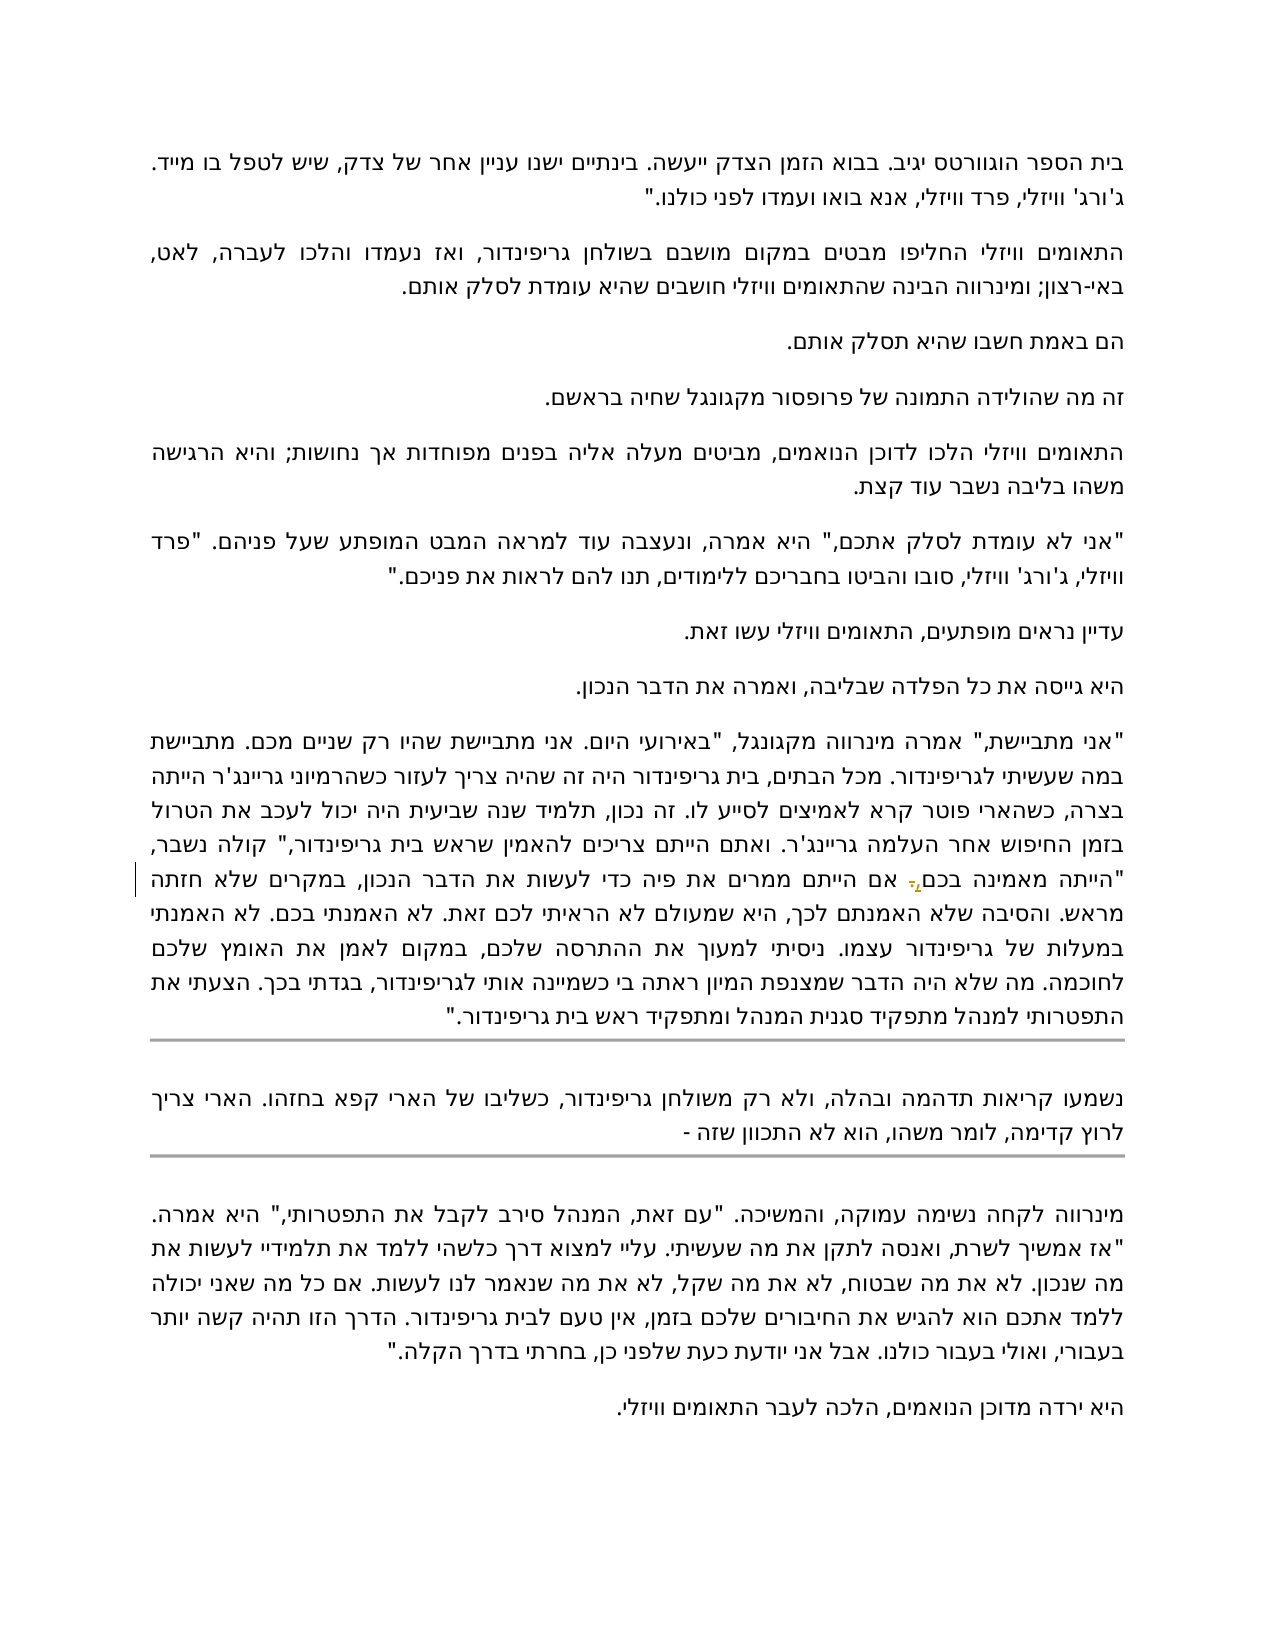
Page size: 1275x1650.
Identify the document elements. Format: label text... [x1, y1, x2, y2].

text מינרווה לקחה נשימה עמוקה, והמשיכה. "עם זאת, המנהל סירב לקבל את התפטרותי," היא אמרה. "אז אמשיך לשרת, ואנסה לתקן את מה שעשיתי. עליי למצוא דרך כלשהי ללמד את תלמידיי לעשות את מה שנכון. לא את מה שבטוח, לא את מה שקל, לא את מה שנאמר לנו לעשות. אם כל מה שאני יכולה ללמד אתכם הוא להגיש את החיבורים שלכם בזמן, אין טעם לבית גריפינדור. הדרך הזו תהיה קשה יותר בעבורי, ואולי בעבור כולנו. אבל אני יודעת כעת שלפני כן, בחרתי בדרך הקלה." [150, 1202, 1125, 1369]
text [150, 150, 1125, 214]
text עדיין נראים מופתעים, התאומים וויזלי עשו זאת. [150, 619, 1125, 649]
text "אני מתביישת," אמרה מינרווה מקגונגל, "באירועי היום. אני מתביישת שהיו רק שניים מכם. מתביישת במה שעשיתי לגריפינדור. מכל הבתים, בית גריפינדור היה זה שהיה צריך לעזור כשהרמיוני גריינג'ר הייתה בצרה, כשהארי פוטר קרא לאמיצים לסייע לו. זה נכון, תלמיד שנה שביעית היה יכול לעכב את הטרול בזמן החיפוש אחר העלמה גריינג'ר. ואתם הייתם צריכים להאמין שראש בית גריפינדור," קולה נשבר, "הייתה מאמינה בכם אם הייתם ממרים את פיה כדי לעשות את הדבר הנכון, במקרים שלא חזתה מראש. והסיבה שלא האמנתם לכך, היא שמעולם לא הראיתי לכם זאת. לא האמנתי בכם. לא האמנתי במעלות של גריפינדור עצמו. ניסיתי למעוך את ההתרסה שלכם, במקום לאמן את האומץ שלכם לחוכמה. מה שלא היה הדבר שמצנפת המיון ראתה בי כשמיינה אותי לגריפינדור, בגדתי בכך. הצעתי את התפטרותי למנהל מתפקיד סגנית המנהל ומתפקיד ראש בית גריפינדור." [150, 729, 1125, 1034]
text התאומים וויזלי החליפו מבטים במקום מושבם בשולחן גריפינדור, ואז נעמדו והלכו לעברה, לאט, באי-רצון; ומינרווה הבינה שהתאומים וויזלי חושבים שהיא עומדת לסלק אותם. [150, 239, 1125, 304]
text זה מה שהולידה התמונה של פרופסור מקגונגל שחיה בראשם. [150, 384, 1125, 414]
text "אני לא עומדת לסלק אתכם," היא אמרה, ונעצבה עוד למראה המבט המופתע שעל פניהם. "פרד וויזלי, ג'ורג' וויזלי, סובו והביטו בחבריכם ללימודים, תנו להם לראות את פניכם." [150, 529, 1125, 593]
text הם באמת חשבו שהיא תסלק אותם. [150, 329, 1125, 359]
text היא ירדה מדוכן הנואמים, הלכה לעבר התאומים וויזלי. [150, 1394, 1125, 1424]
text נשמעו קריאות תדהמה ובהלה, ולא רק משולחן גריפינדור, כשליבו של הארי קפא בחזהו. הארי צריך לרוץ קדימה, לומר משהו, הוא לא התכוון שזה - [150, 1086, 1125, 1150]
text היא גייסה את כל הפלדה שבליבה, ואמרה את הדבר הנכון. [150, 674, 1125, 704]
text התאומים וויזלי הלכו לדוכן הנואמים, מביטים מעלה אליה בפנים מפוחדות אך נחושות; והיא הרגישה משהו בליבה נשבר עוד קצת. [150, 439, 1125, 504]
